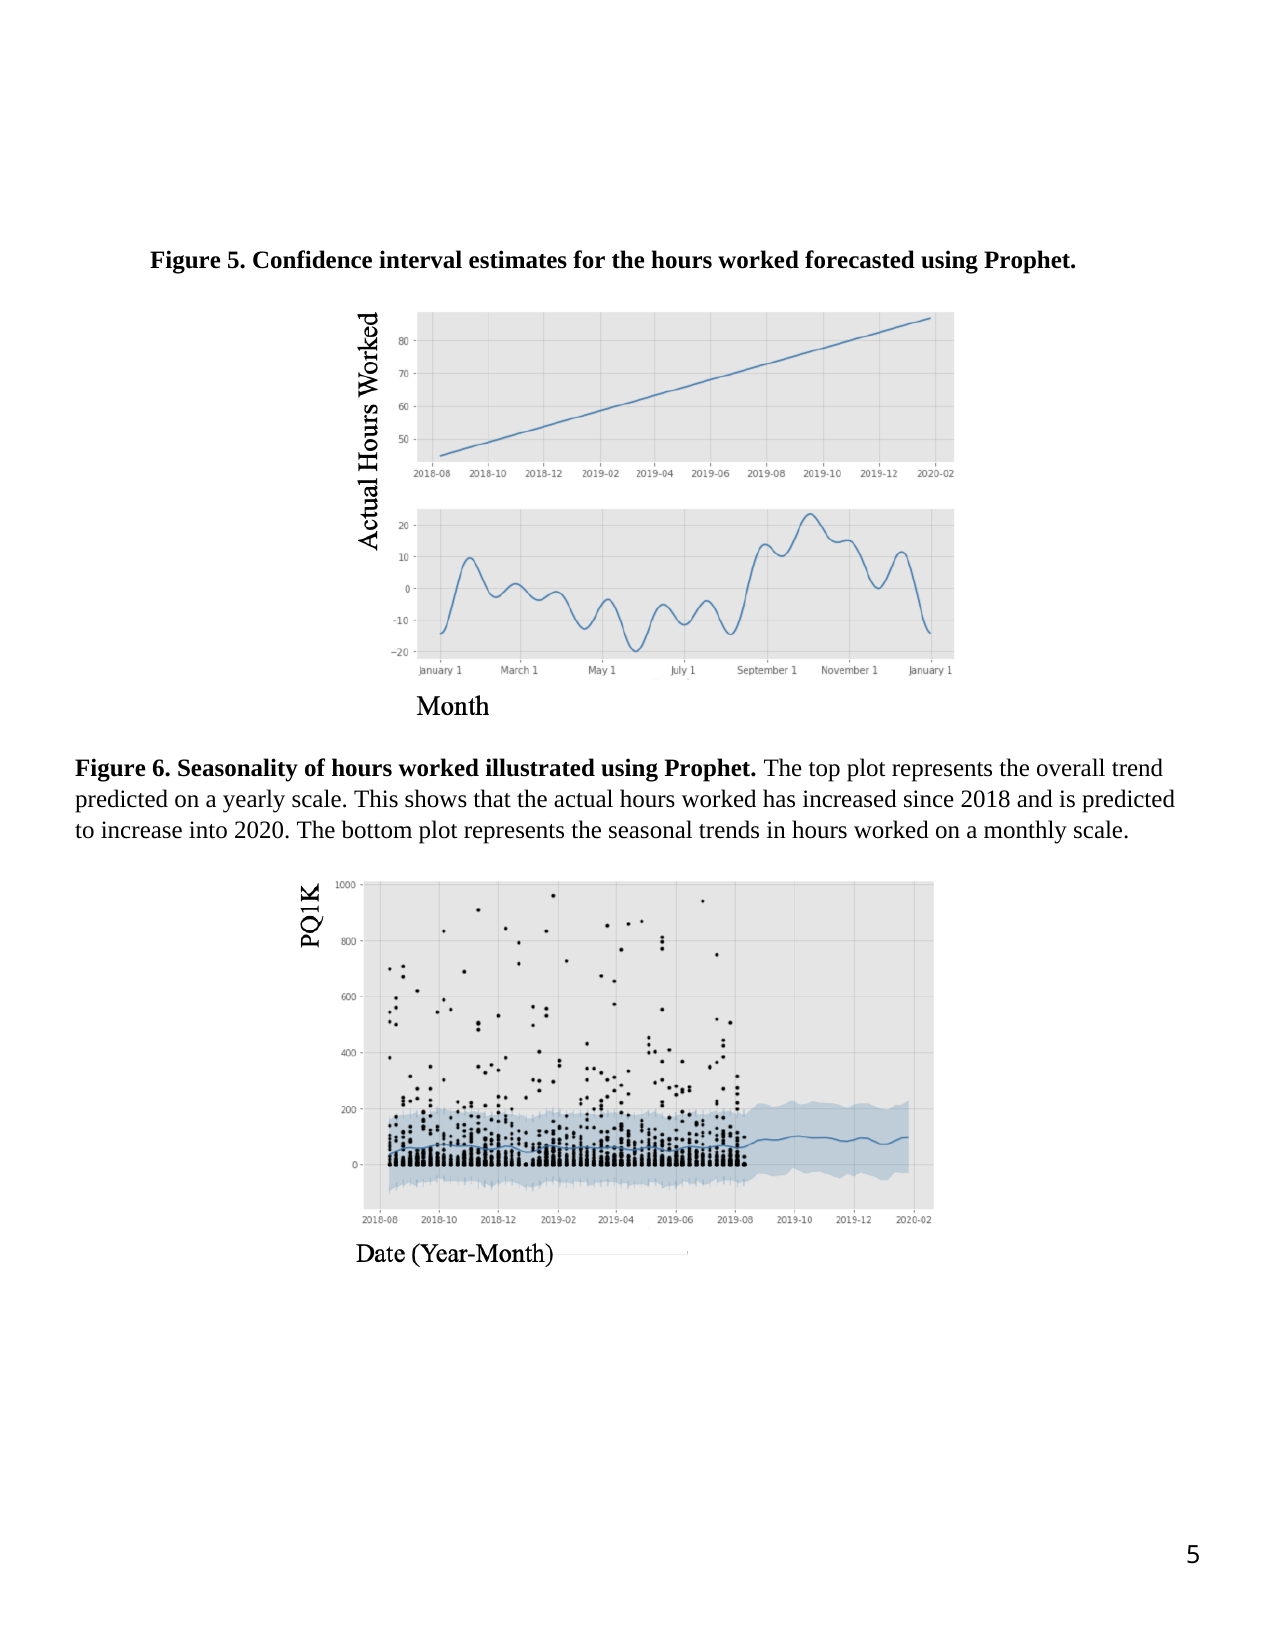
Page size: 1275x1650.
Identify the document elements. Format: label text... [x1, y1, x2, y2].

picture [299, 293, 1070, 735]
text Figure 5. Confidence interval estimates for the hours worked forecasted using Prophet. [150, 245, 1200, 274]
text Figure 6. Seasonality of hours worked illustrated using Prophet. The top plot represents the overall trend predicted on a yearly scale. This shows that the actual hours worked has increased since 2018 and is predicted to increase into 2020. The bottom plot represents the seasonal trends in hours worked on a monthly scale. [75, 753, 1200, 844]
picture [280, 863, 995, 1278]
